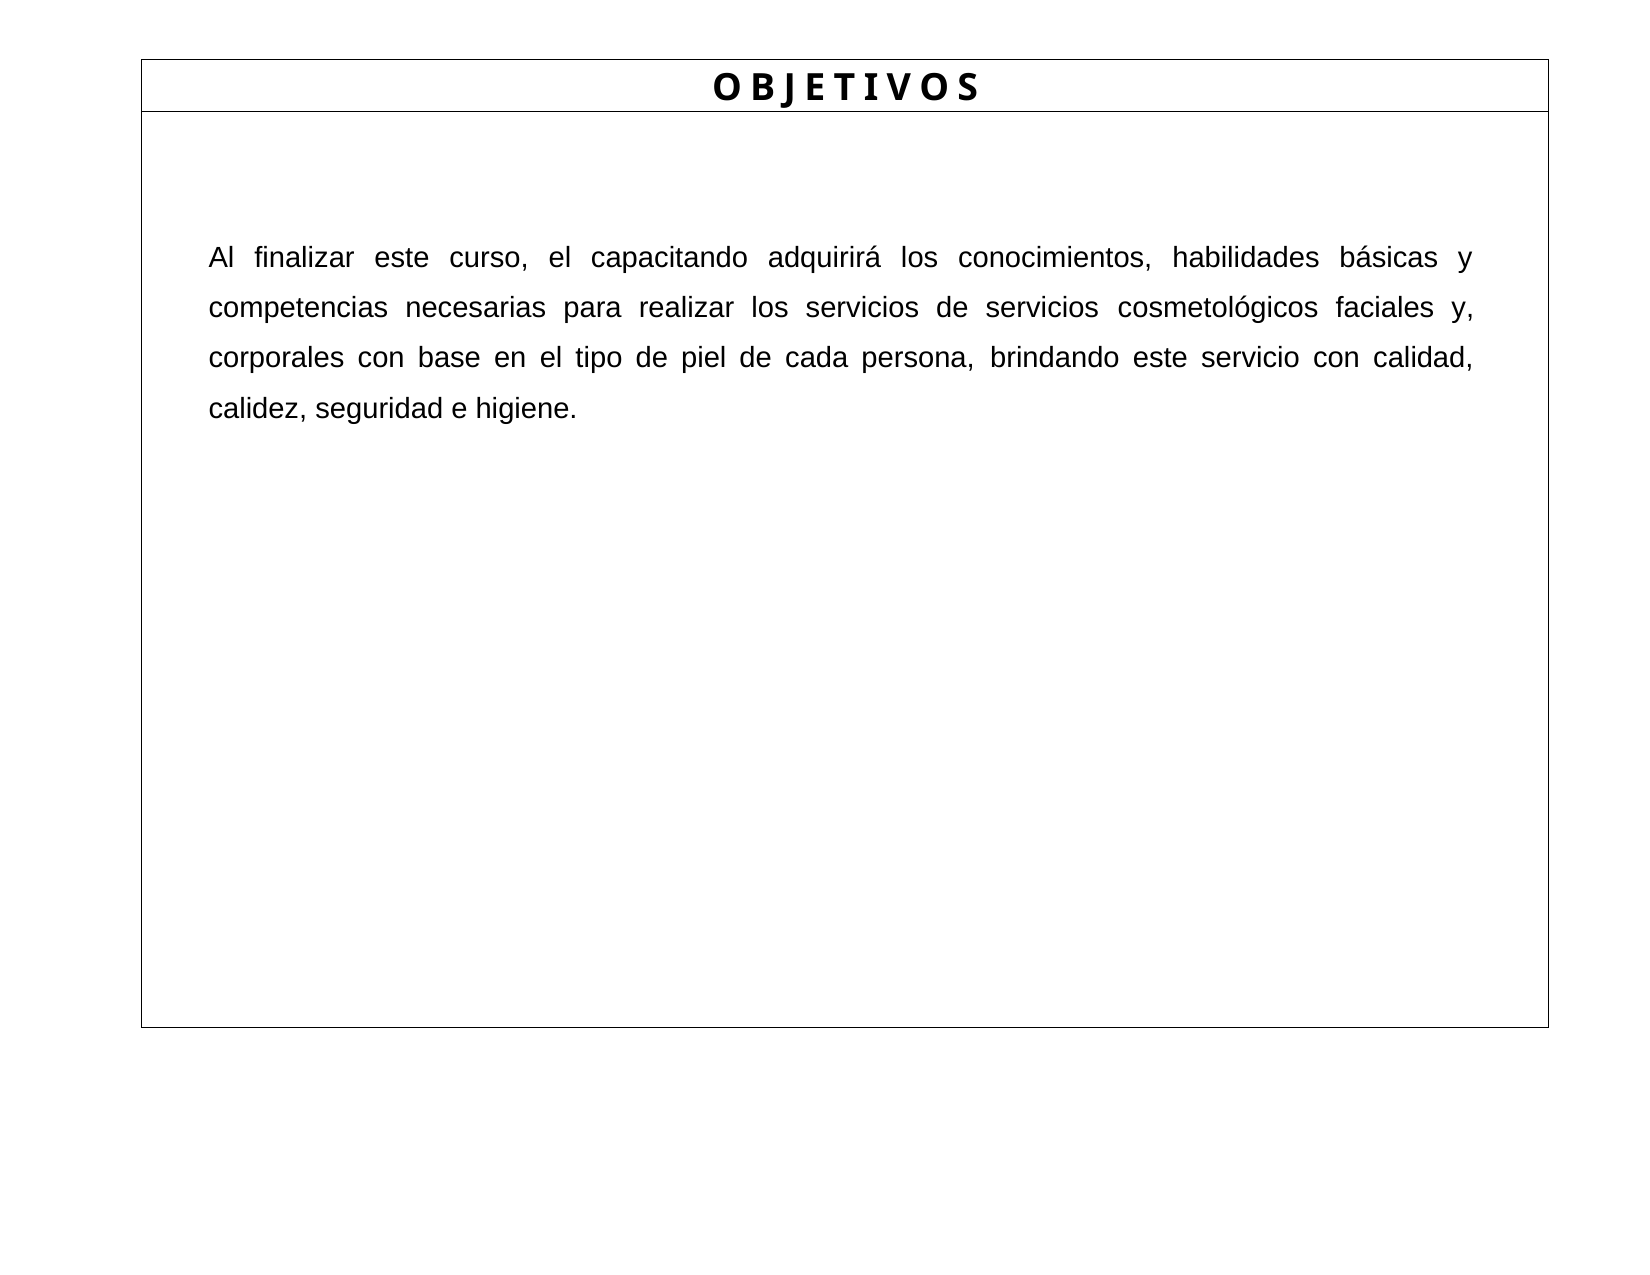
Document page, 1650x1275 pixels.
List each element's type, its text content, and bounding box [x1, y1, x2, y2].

table_cell OBJETIVOS [142, 60, 1548, 111]
table_cell Al finalizar este curso, el capacitando adquirirá los conocimientos, habilidades básicas y competencias necesarias para realizar los servicios de servicios cosmetológicos faciales y, corporales con base en el tipo de piel de cada persona, brindando este servicio con calidad, calidez, seguridad e higiene. [142, 112, 1548, 1027]
